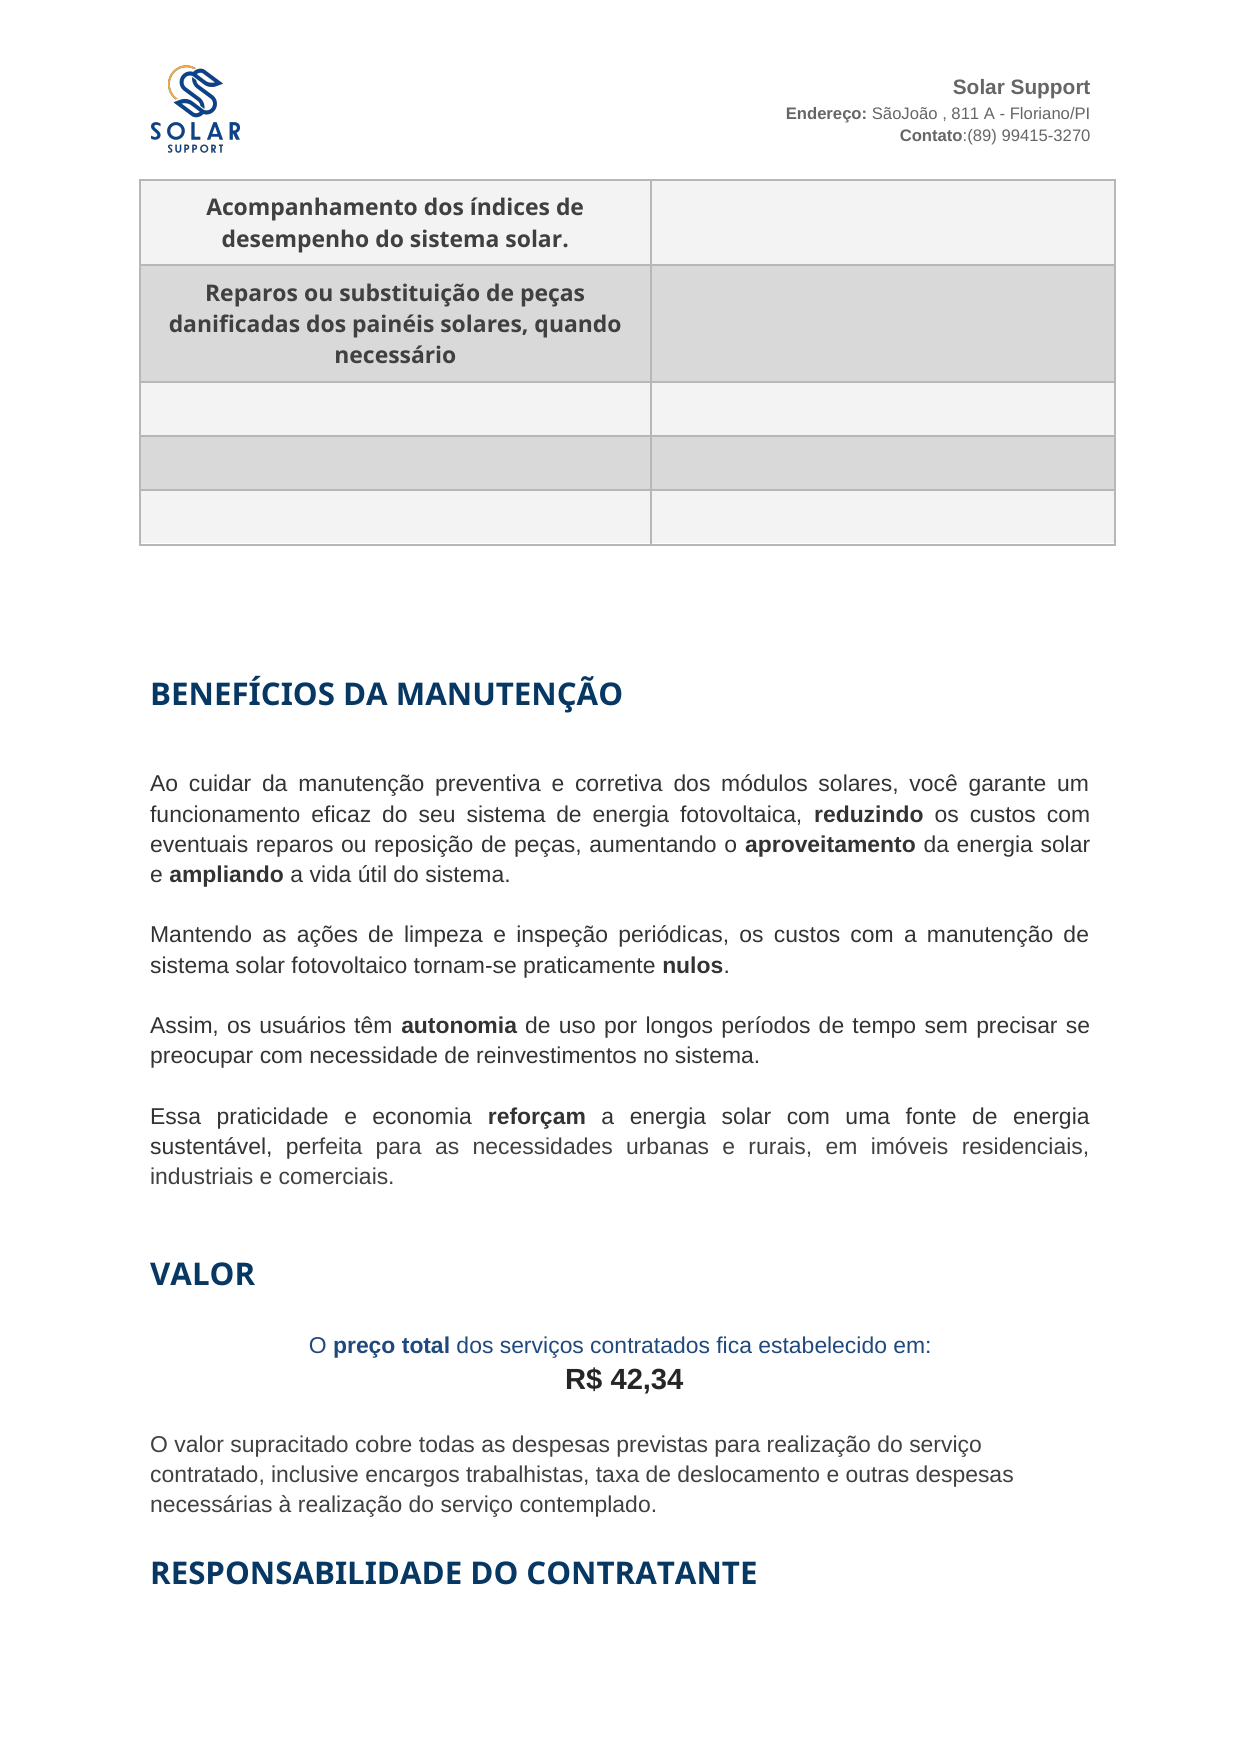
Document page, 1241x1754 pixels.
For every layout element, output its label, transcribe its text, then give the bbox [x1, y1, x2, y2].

table_cell Reparos ou substituição de peças danificadas dos painéis solares, quando necessário [141, 266, 650, 381]
table_cell [652, 181, 1114, 264]
text O valor supracitado cobre todas as despesas previstas para realização do serviço contratado, inclusive encargos trabalhistas, taxa de deslocamento e outras despesas necessárias à realização do serviço contemplado. [150, 1431, 1090, 1517]
text BENEFÍCIOS DA MANUTENÇÃO [150, 672, 1090, 715]
table_cell [652, 383, 1114, 435]
table_cell [141, 491, 650, 543]
text VALOR [150, 1252, 1090, 1295]
table_cell [652, 437, 1114, 489]
table_cell [141, 437, 650, 489]
table_cell Acompanhamento dos índices de desempenho do sistema solar. [141, 181, 650, 264]
text Assim, os usuários têm autonomia de uso por longos períodos de tempo sem precisar se preocupar com necessidade de reinvestimentos no sistema. [150, 1012, 1090, 1068]
text Essa praticidade e economia reforçam a energia solar com uma fonte de energia sustentável, perfeita para as necessidades urbanas e rurais, em imóveis residenciais, industriais e comerciais. [150, 1103, 1090, 1189]
text O preço total dos serviços contratados fica estabelecido em: [150, 1332, 1090, 1358]
text RESPONSABILIDADE DO CONTRATANTE [150, 1551, 1090, 1594]
table_cell [652, 491, 1114, 543]
table_cell [652, 266, 1114, 381]
table_cell [141, 383, 650, 435]
picture [150, 62, 241, 156]
text Mantendo as ações de limpeza e inspeção periódicas, os custos com a manutenção de sistema solar fotovoltaico tornam-se praticamente nulos. [150, 921, 1090, 978]
text Ao cuidar da manutenção preventiva e corretiva dos módulos solares, você garante um funcionamento eficaz do seu sistema de energia fotovoltaica, reduzindo os custos com eventuais reparos ou reposição de peças, aumentando o aproveitamento da energia solar e ampliando a vida útil do sistema. [150, 770, 1090, 887]
text R$ 42,34 [150, 1362, 1090, 1395]
